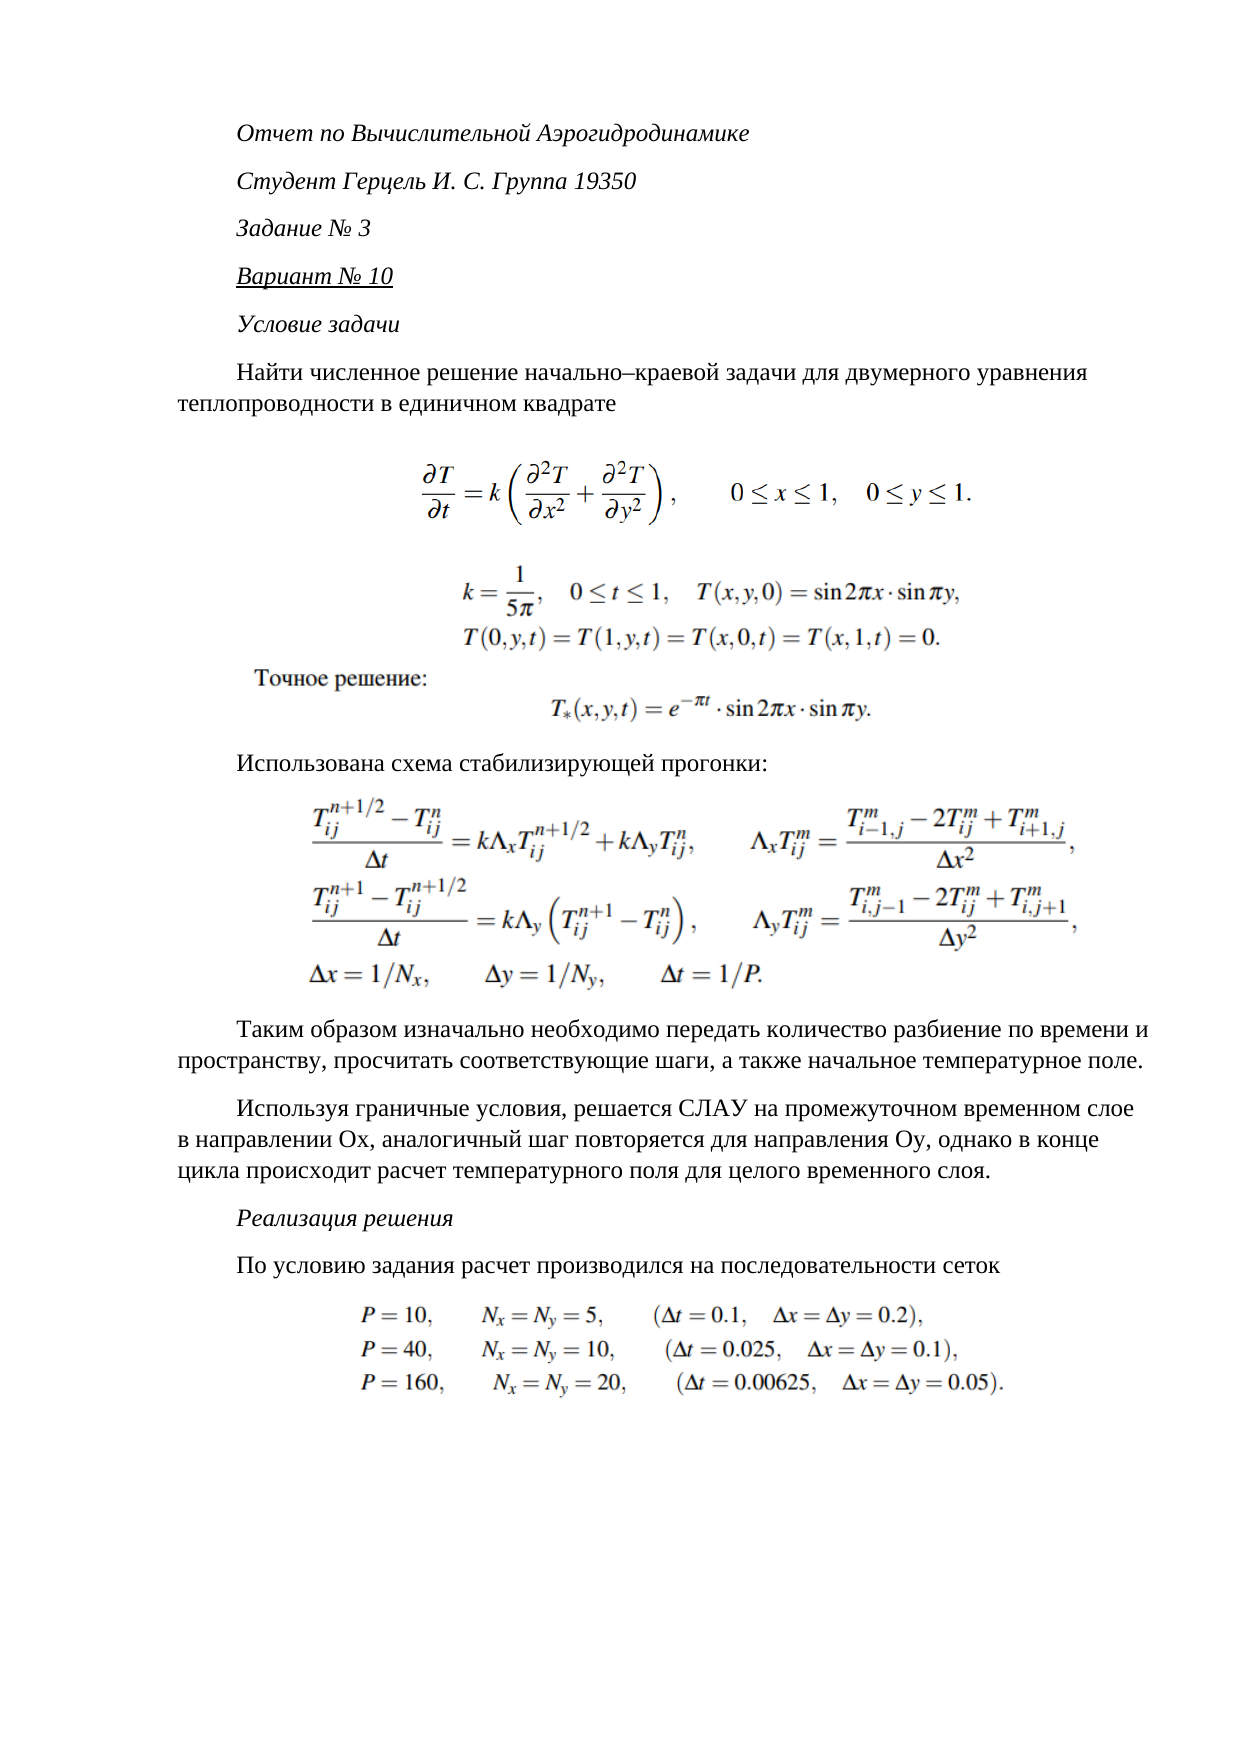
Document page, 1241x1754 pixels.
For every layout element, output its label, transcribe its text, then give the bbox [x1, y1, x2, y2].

text Студент Герцель И. С. Группа 19350 [177, 166, 1152, 194]
text Вариант № 10 [177, 261, 1152, 290]
text Таким образом изначально необходимо передать количество разбиение по времени и пространству, просчитать соответствующие шаги, а также начальное температурное поле. [177, 1014, 1152, 1074]
text По условию задания расчет производился на последовательности сеток [177, 1251, 1152, 1279]
picture [297, 796, 1092, 996]
picture [340, 1298, 1048, 1405]
picture [400, 435, 988, 534]
text Используя граничные условия, решается СЛАУ на промежуточном временном слое в направлении Ох, аналогичный шаг повторяется для направления Оу, однако в конце цикла происходит расчет температурного поля для целого временного слоя. [177, 1093, 1152, 1184]
text Использована схема стабилизирующей прогонки: [177, 748, 1152, 777]
text Отчет по Вычислительной Аэрогидродинамике [177, 118, 1152, 147]
text Задание № 3 [177, 213, 1152, 242]
text Найти численное решение начально–краевой задачи для двумерного уравнения теплопроводности в единичном квадрате [177, 357, 1152, 416]
picture [177, 552, 1131, 730]
text Условие задачи [177, 309, 1152, 338]
text Реализация решения [177, 1203, 1152, 1232]
